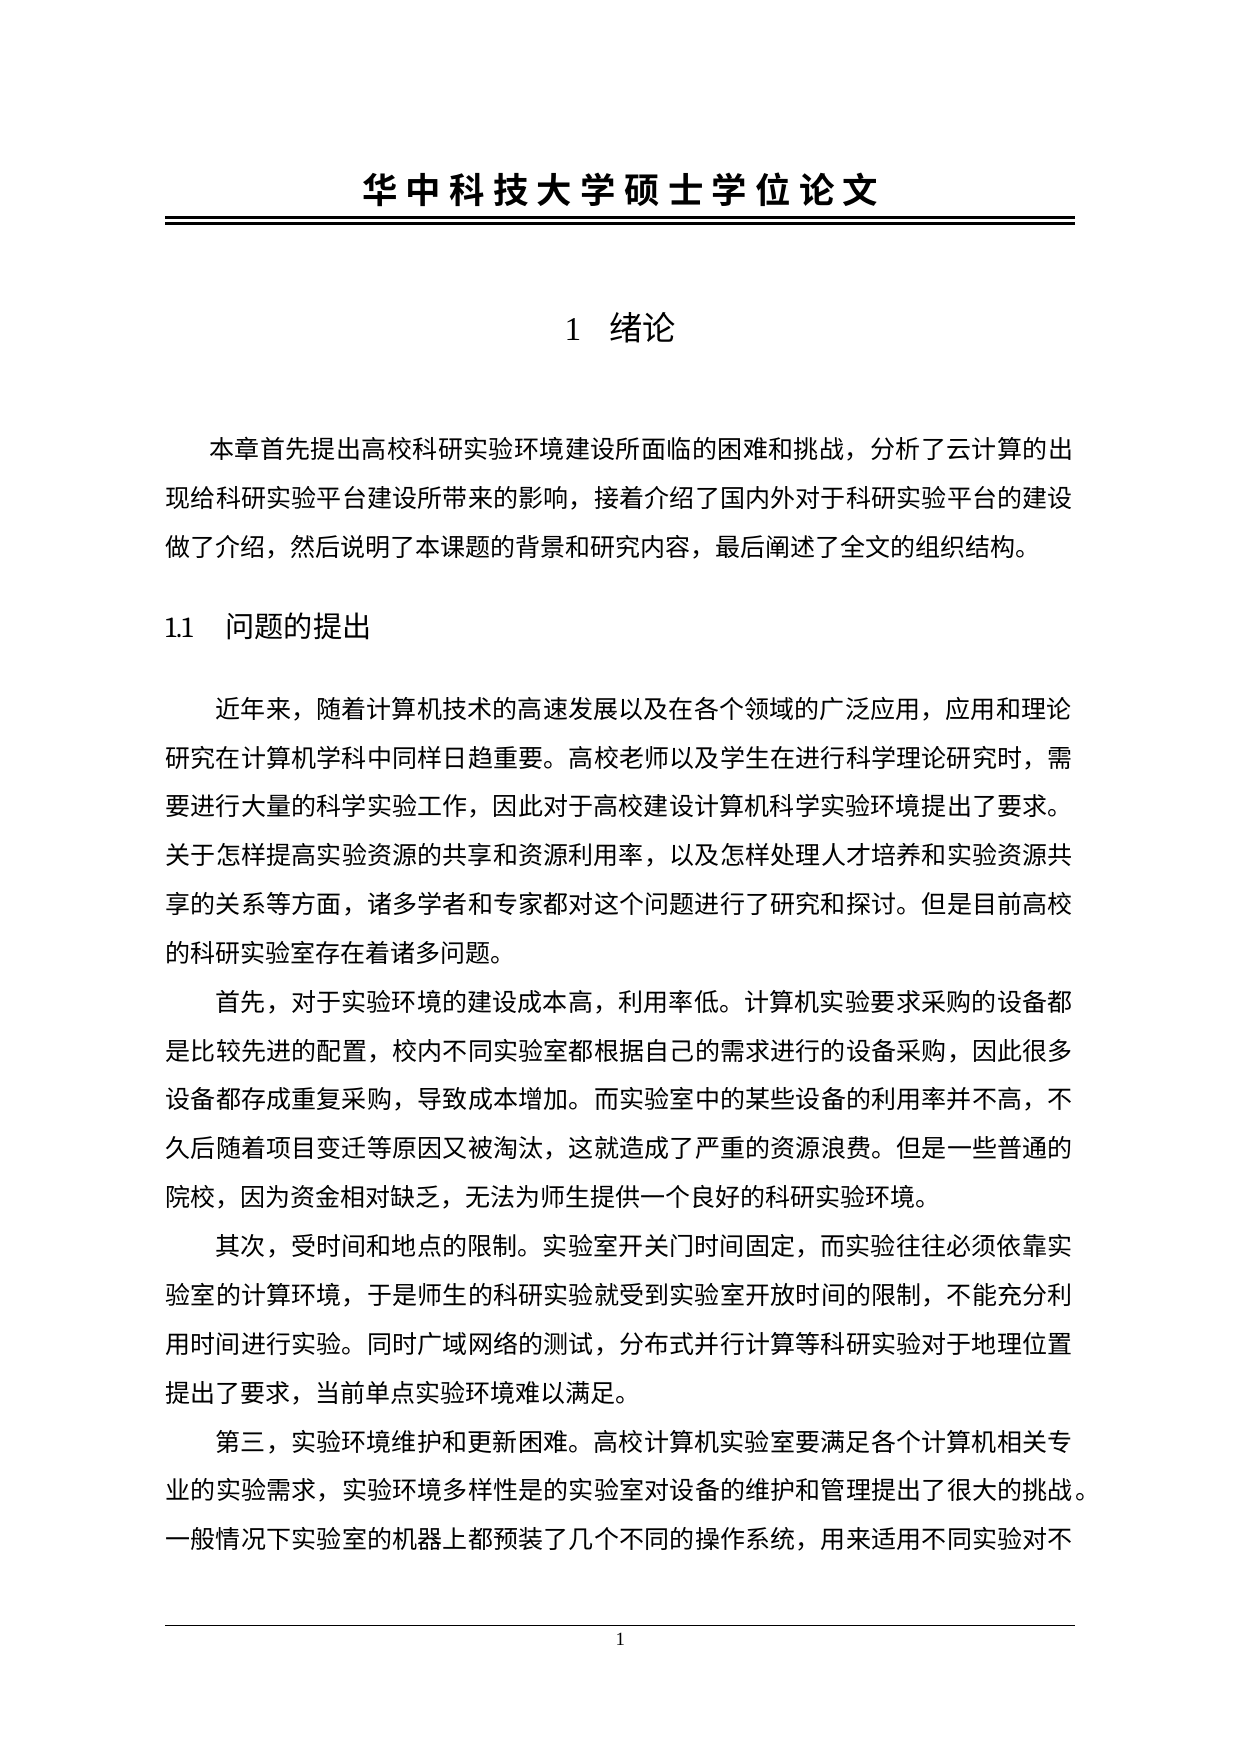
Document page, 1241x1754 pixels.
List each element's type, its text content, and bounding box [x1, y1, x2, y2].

subtitle 问题的提出 [165, 603, 1075, 646]
text 近年来，随着计算机技术的高速发展以及在各个领域的广泛应用，应用和理论研究在计算机学科中同样日趋重要。高校老师以及学生在进行科学理论研究时，需要进行大量的科学实验工作，因此对于高校建设计算机科学实验环境提出了要求。关于怎样提高实验资源的共享和资源利用率，以及怎样处理人才培养和实验资源共享的关系等方面，诸多学者和专家都对这个问题进行了研究和探讨。但是目前高校的科研实验室存在着诸多问题。 [165, 689, 1075, 970]
text 其次，受时间和地点的限制。实验室开关门时间固定，而实验往往必须依靠实验室的计算环境，于是师生的科研实验就受到实验室开放时间的限制，不能充分利用时间进行实验。同时广域网络的测试，分布式并行计算等科研实验对于地理位置提出了要求，当前单点实验环境难以满足。 [165, 1227, 1075, 1409]
text 首先，对于实验环境的建设成本高，利用率低。计算机实验要求采购的设备都是比较先进的配置，校内不同实验室都根据自己的需求进行的设备采购，因此很多设备都存成重复采购，导致成本增加。而实验室中的某些设备的利用率并不高，不久后随着项目变迁等原因又被淘汰，这就造成了严重的资源浪费。但是一些普通的院校，因为资金相对缺乏，无法为师生提供一个良好的科研实验环境。 [165, 982, 1075, 1214]
text 本章首先提出高校科研实验环境建设所面临的困难和挑战，分析了云计算的出现给科研实验平台建设所带来的影响，接着介绍了国内外对于科研实验平台的建设做了介绍，然后说明了本课题的背景和研究内容，最后阐述了全文的组织结构。 [165, 430, 1075, 564]
subtitle 绪论 [165, 301, 1075, 349]
